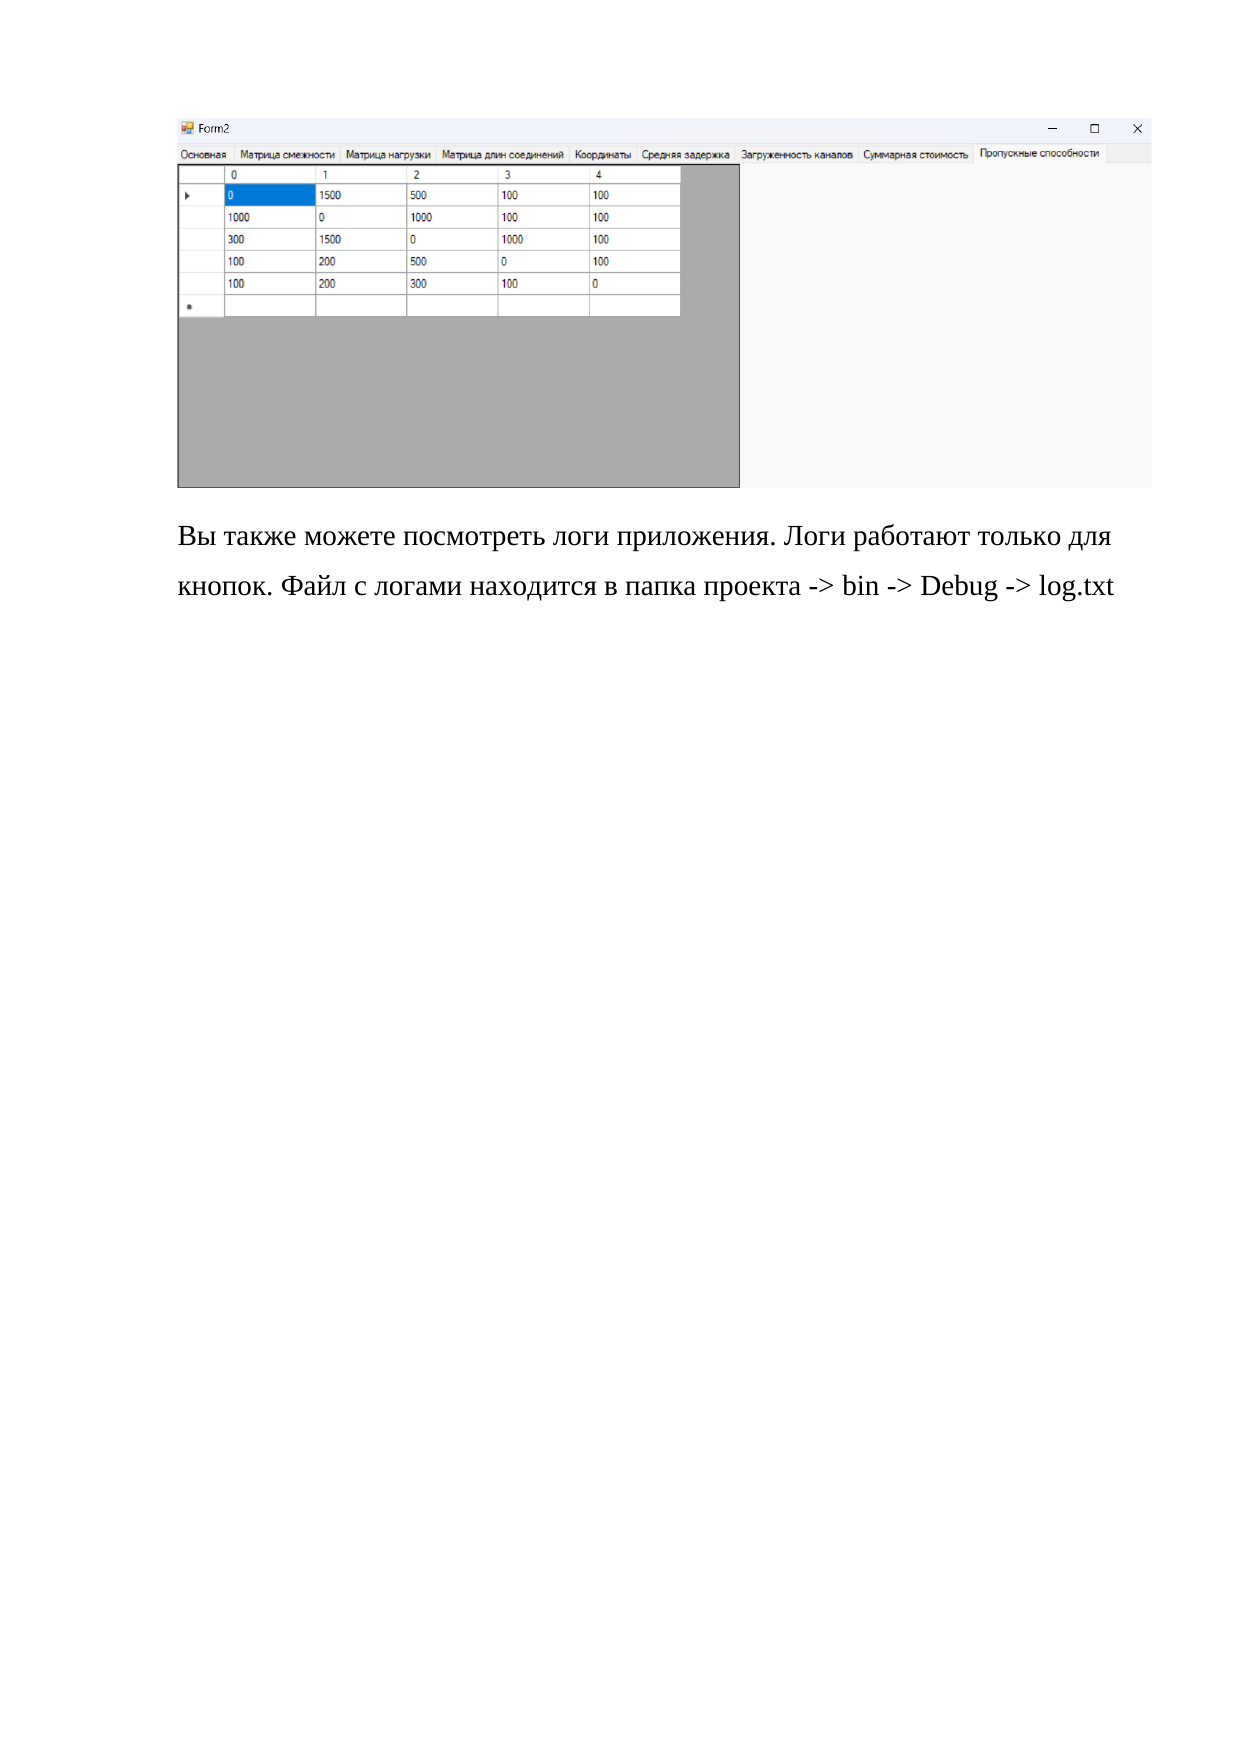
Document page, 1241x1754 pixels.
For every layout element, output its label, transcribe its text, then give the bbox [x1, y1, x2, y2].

picture [177, 118, 1152, 488]
text Вы также можете посмотреть логи приложения. Логи работают только для кнопок. Файл с логами находится в папка проекта -> bin -> Debug -> log.txt [177, 518, 1152, 602]
